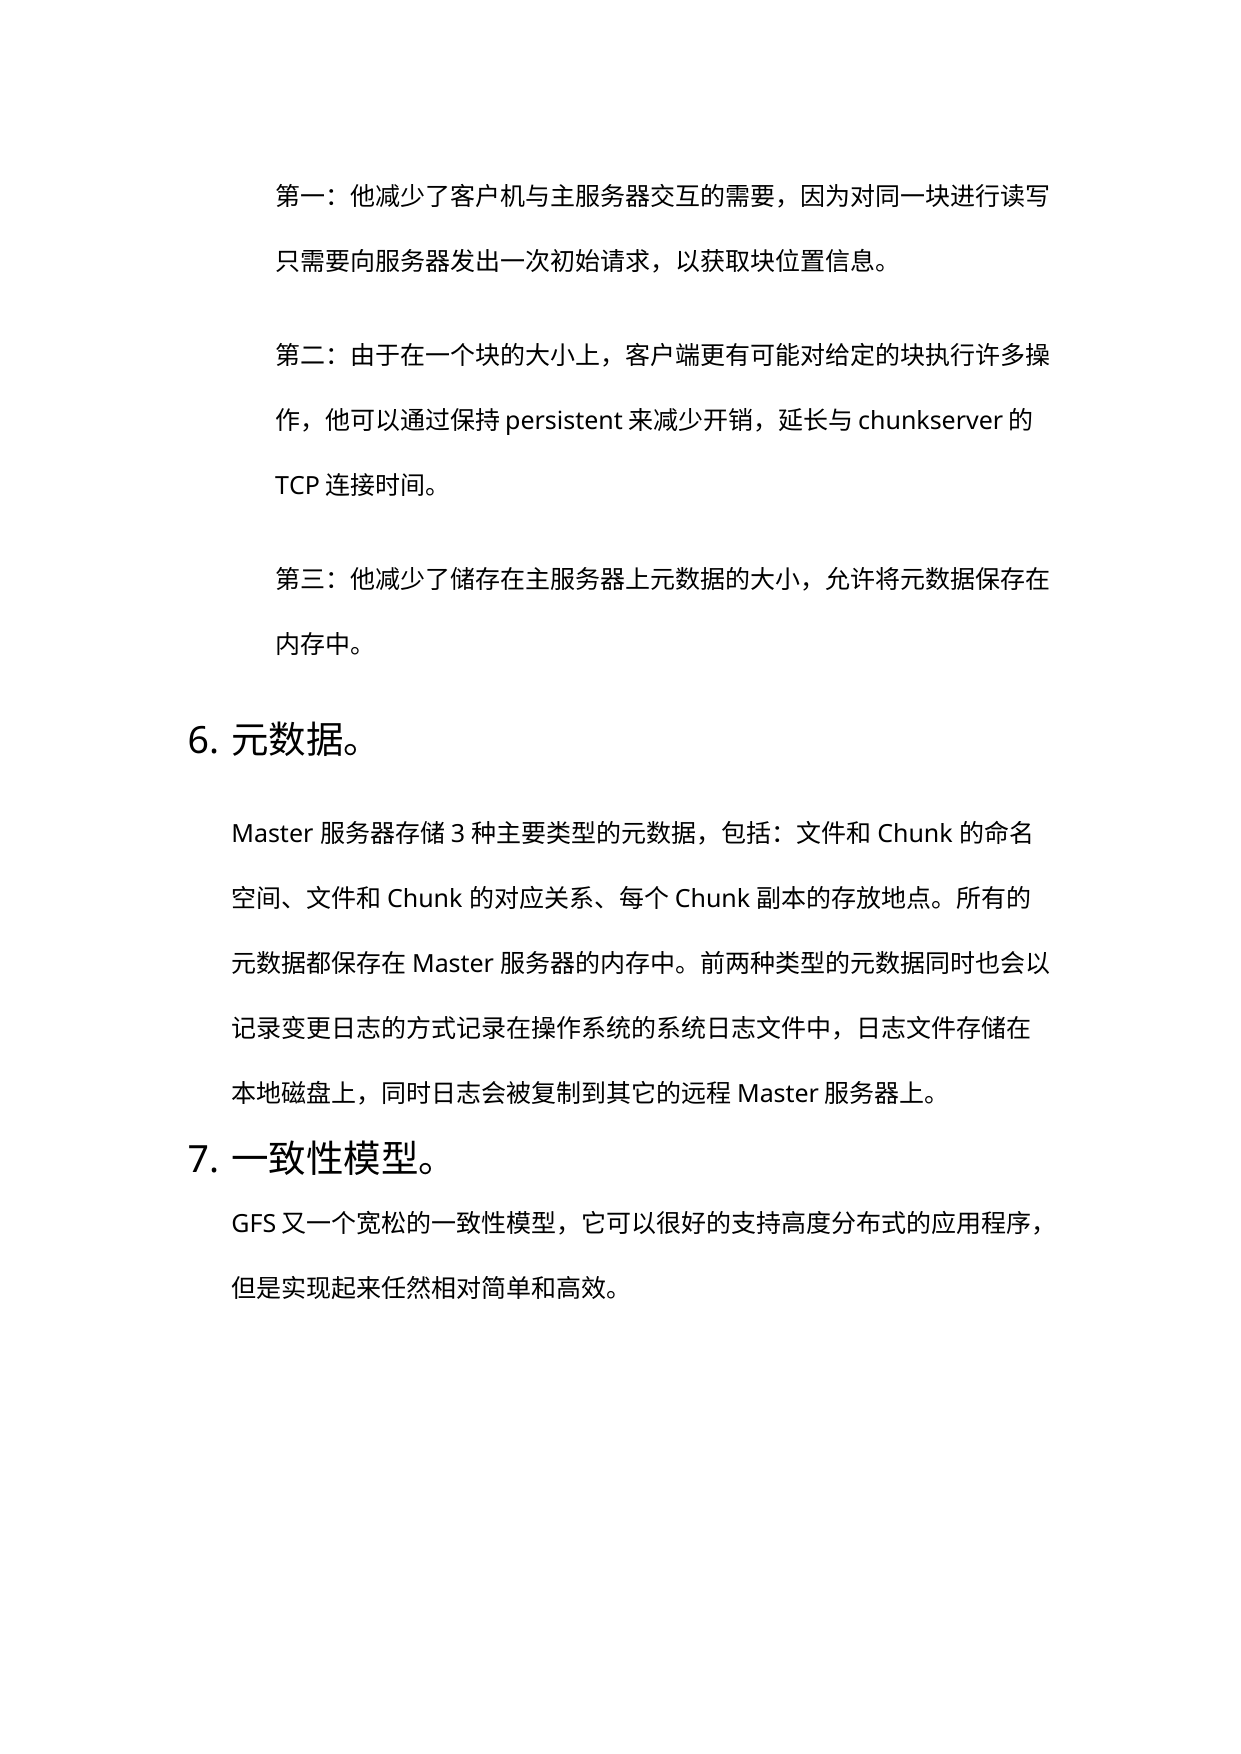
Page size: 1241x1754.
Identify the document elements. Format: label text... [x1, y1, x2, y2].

list Master 服务器存储 3 种主要类型的元数据，包括：文件和 Chunk 的命名空间、文件和 Chunk 的对应关系、每个 Chunk 副本的存放地点。所有的元数据都保存在 Master 服务器的内存中。前两种类型的元数据同时也会以记录变更日志的方式记录在操作系统的系统日志文件中，日志文件存储在本地磁盘上，同时日志会被复制到其它的远程 Master服务器上。 [231, 799, 1053, 1124]
list GFS又一个宽松的一致性模型，它可以很好的支持高度分布式的应用程序，但是实现起来任然相对简单和高效。 [231, 1189, 1053, 1319]
list 第三：他减少了储存在主服务器上元数据的大小，允许将元数据保存在内存中。 [275, 545, 1053, 675]
list 元数据。 [187, 704, 1053, 769]
list 第一：他减少了客户机与主服务器交互的需要，因为对同一块进行读写只需要向服务器发出一次初始请求，以获取块位置信息。 [275, 162, 1053, 292]
list 第二：由于在一个块的大小上，客户端更有可能对给定的块执行许多操作，他可以通过保持persistent来减少开销，延长与chunkserver的TCP连接时间。 [275, 321, 1053, 516]
list 一致性模型。 [187, 1124, 1053, 1189]
